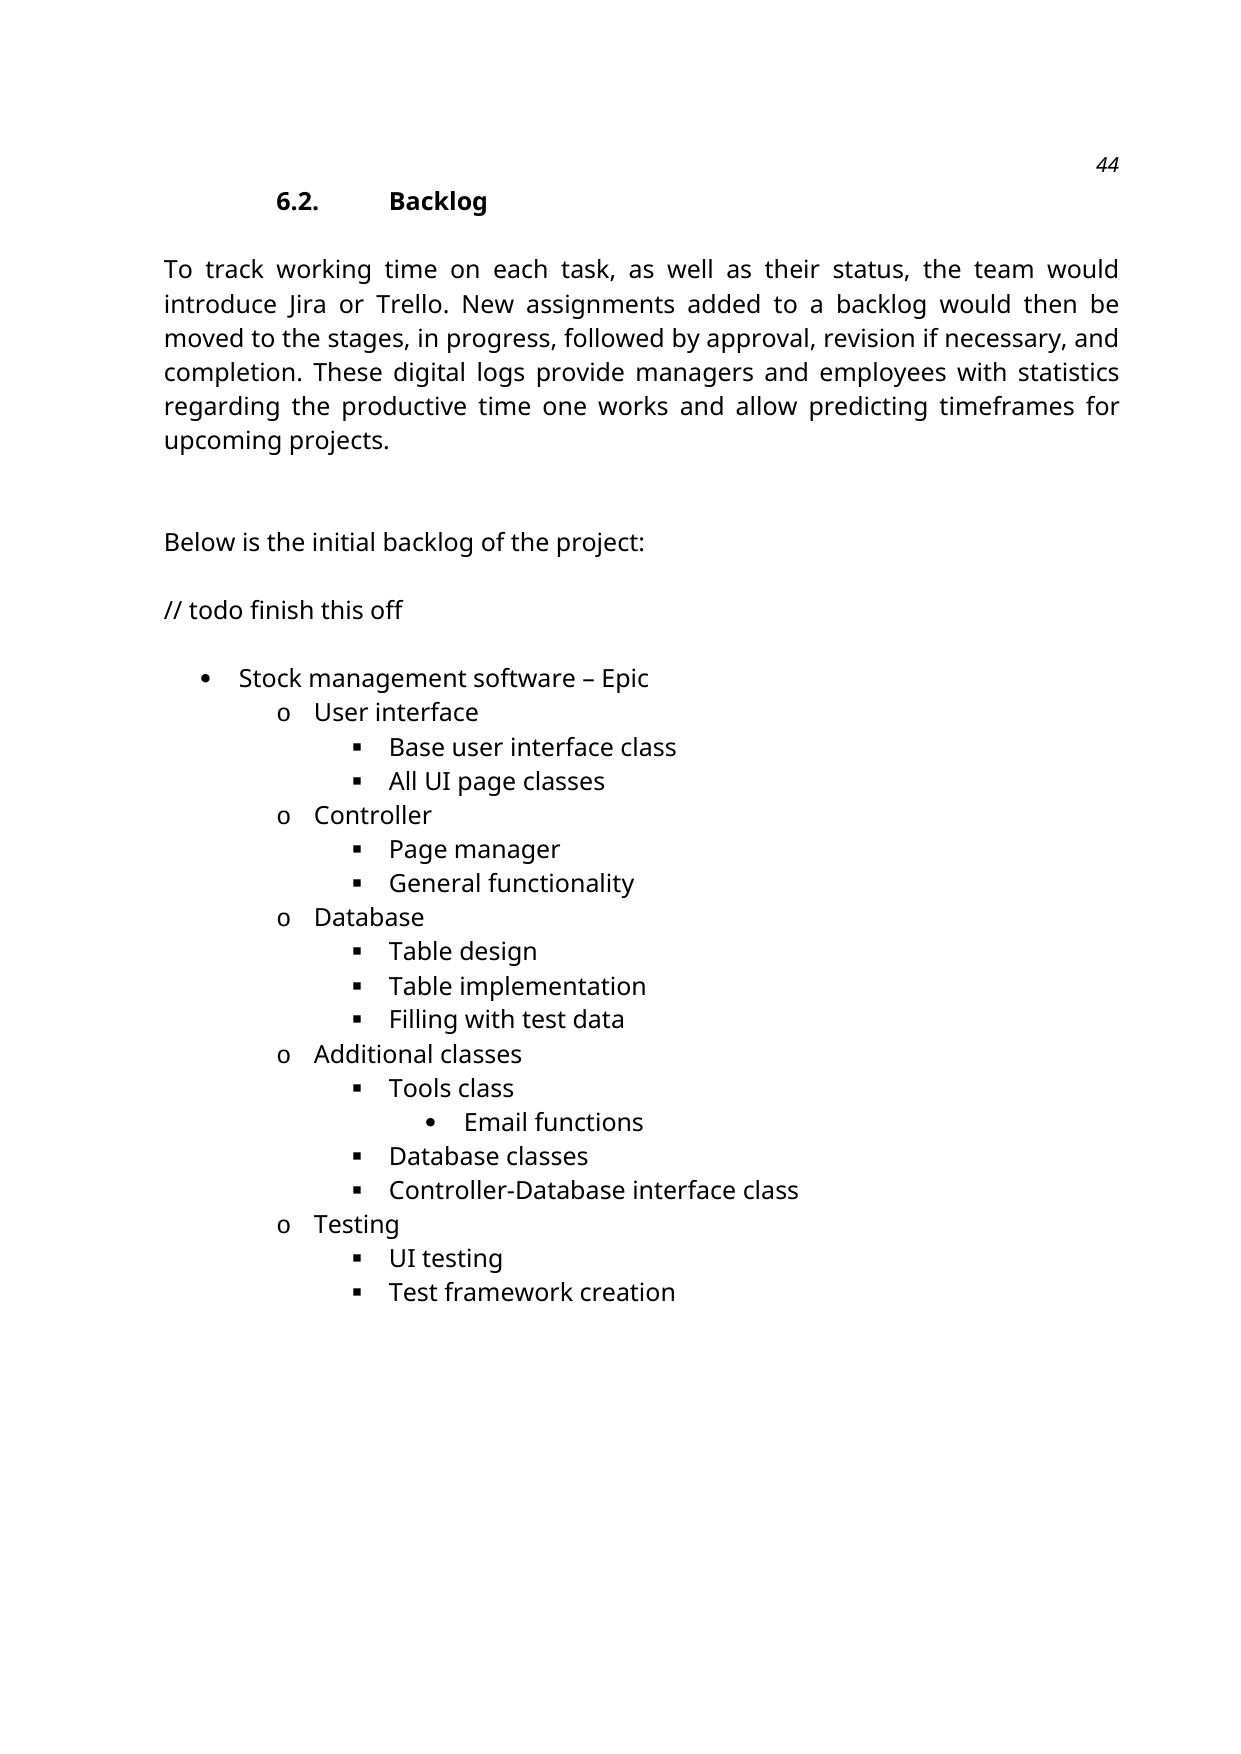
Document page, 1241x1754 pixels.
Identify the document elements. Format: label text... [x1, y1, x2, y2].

list Email functions [426, 1104, 1121, 1139]
list Additional classes [276, 1036, 1121, 1071]
list Backlog [276, 184, 1121, 218]
list Page manager [351, 832, 1121, 866]
list General functionality [351, 866, 1121, 900]
text Below is the initial backlog of the project: [164, 525, 1121, 559]
list User interface [276, 695, 1121, 729]
list UI testing [351, 1241, 1121, 1275]
list Base user interface class [351, 729, 1121, 763]
list Testing [276, 1207, 1121, 1241]
list Filling with test data [351, 1002, 1121, 1036]
list Database [276, 900, 1121, 934]
list All UI page classes [351, 763, 1121, 797]
text // todo finish this off [164, 593, 1121, 627]
list Table implementation [351, 968, 1121, 1002]
list Test framework creation [351, 1275, 1121, 1309]
list Table design [351, 934, 1121, 968]
list Controller-Database interface class [351, 1173, 1121, 1207]
list Stock management software – Epic [201, 661, 1121, 695]
text To track working time on each task, as well as their status, the team would introduce Jira or Trello. New assignments added to a backlog would then be moved to the stages, in progress, followed by approval, revision if necessary, and completion. These digital logs provide managers and employees with statistics regarding the productive time one works and allow predicting timeframes for upcoming projects. [164, 252, 1121, 457]
list Tools class [351, 1071, 1121, 1104]
list Database classes [351, 1139, 1121, 1173]
list Controller [276, 797, 1121, 832]
